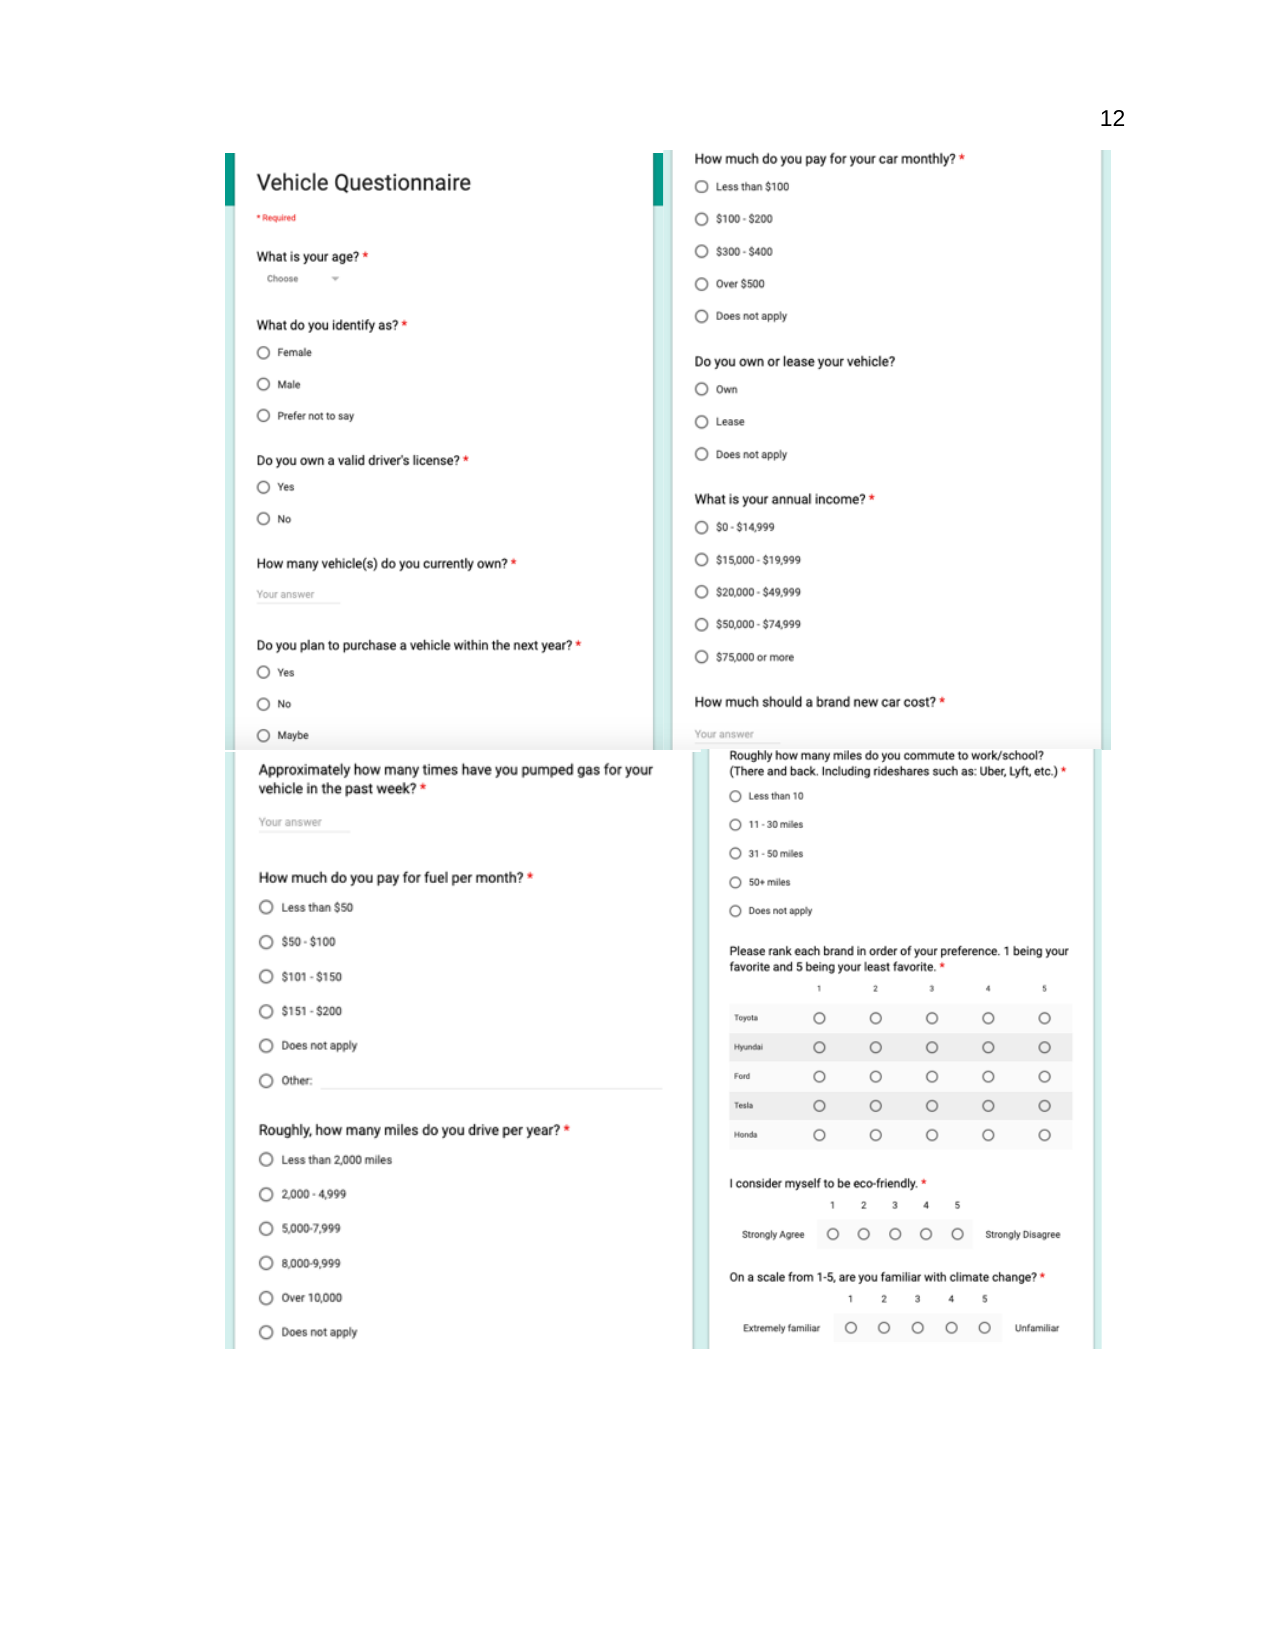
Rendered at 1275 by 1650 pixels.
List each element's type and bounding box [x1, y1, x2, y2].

picture [225, 150, 1111, 1349]
